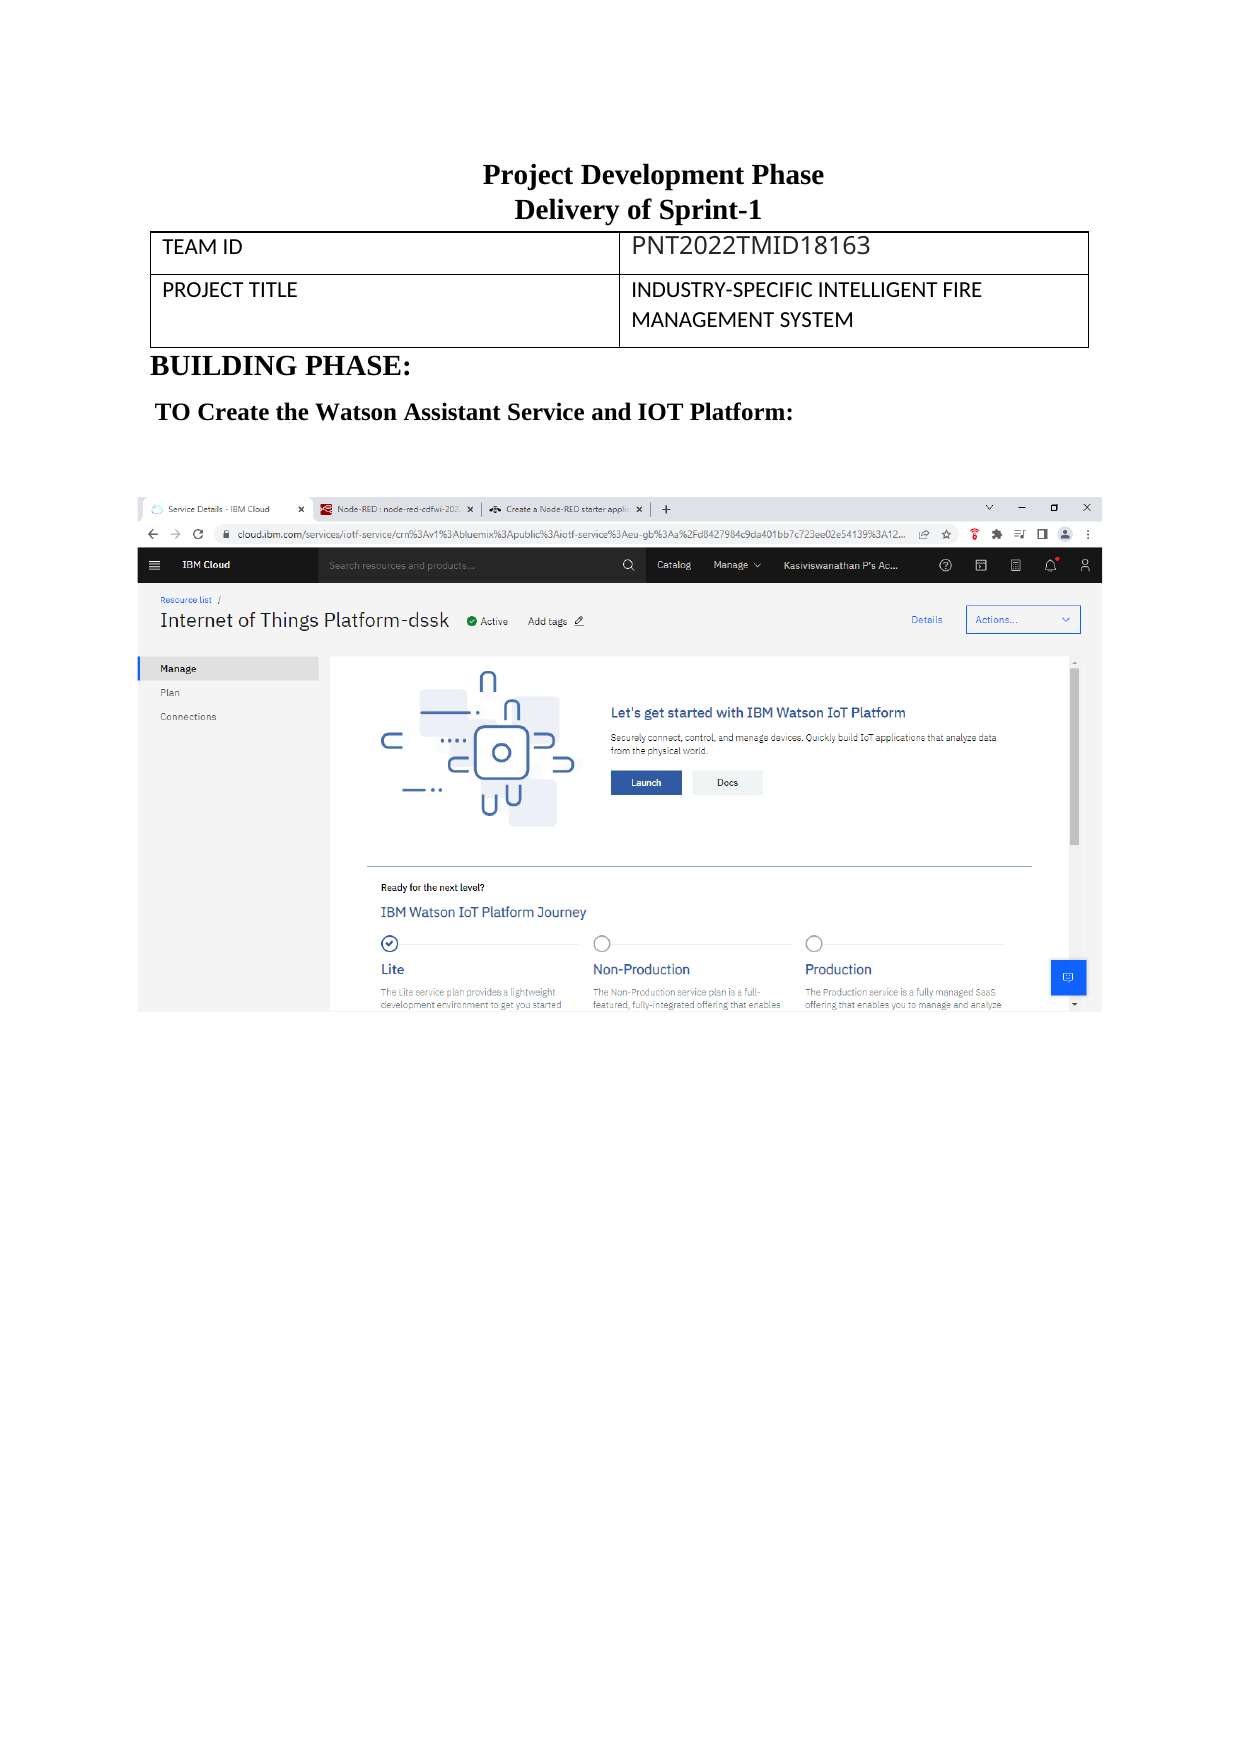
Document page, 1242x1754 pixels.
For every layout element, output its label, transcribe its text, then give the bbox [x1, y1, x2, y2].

picture [137, 497, 1103, 1012]
table_cell INDUSTRY-SPECIFIC INTELLIGENT FIRE MANAGEMENT SYSTEM [620, 275, 1088, 347]
table_header PNT2022TMID18163 [620, 233, 1088, 274]
title BUILDING PHASE: [150, 348, 1102, 382]
title Project Development Phase Delivery of Sprint-1 [483, 157, 827, 226]
table_cell PROJECT TITLE [151, 275, 619, 347]
table_header TEAM ID [151, 233, 619, 274]
text TO Create the Watson Assistant Service and IOT Platform: [154, 397, 1102, 425]
